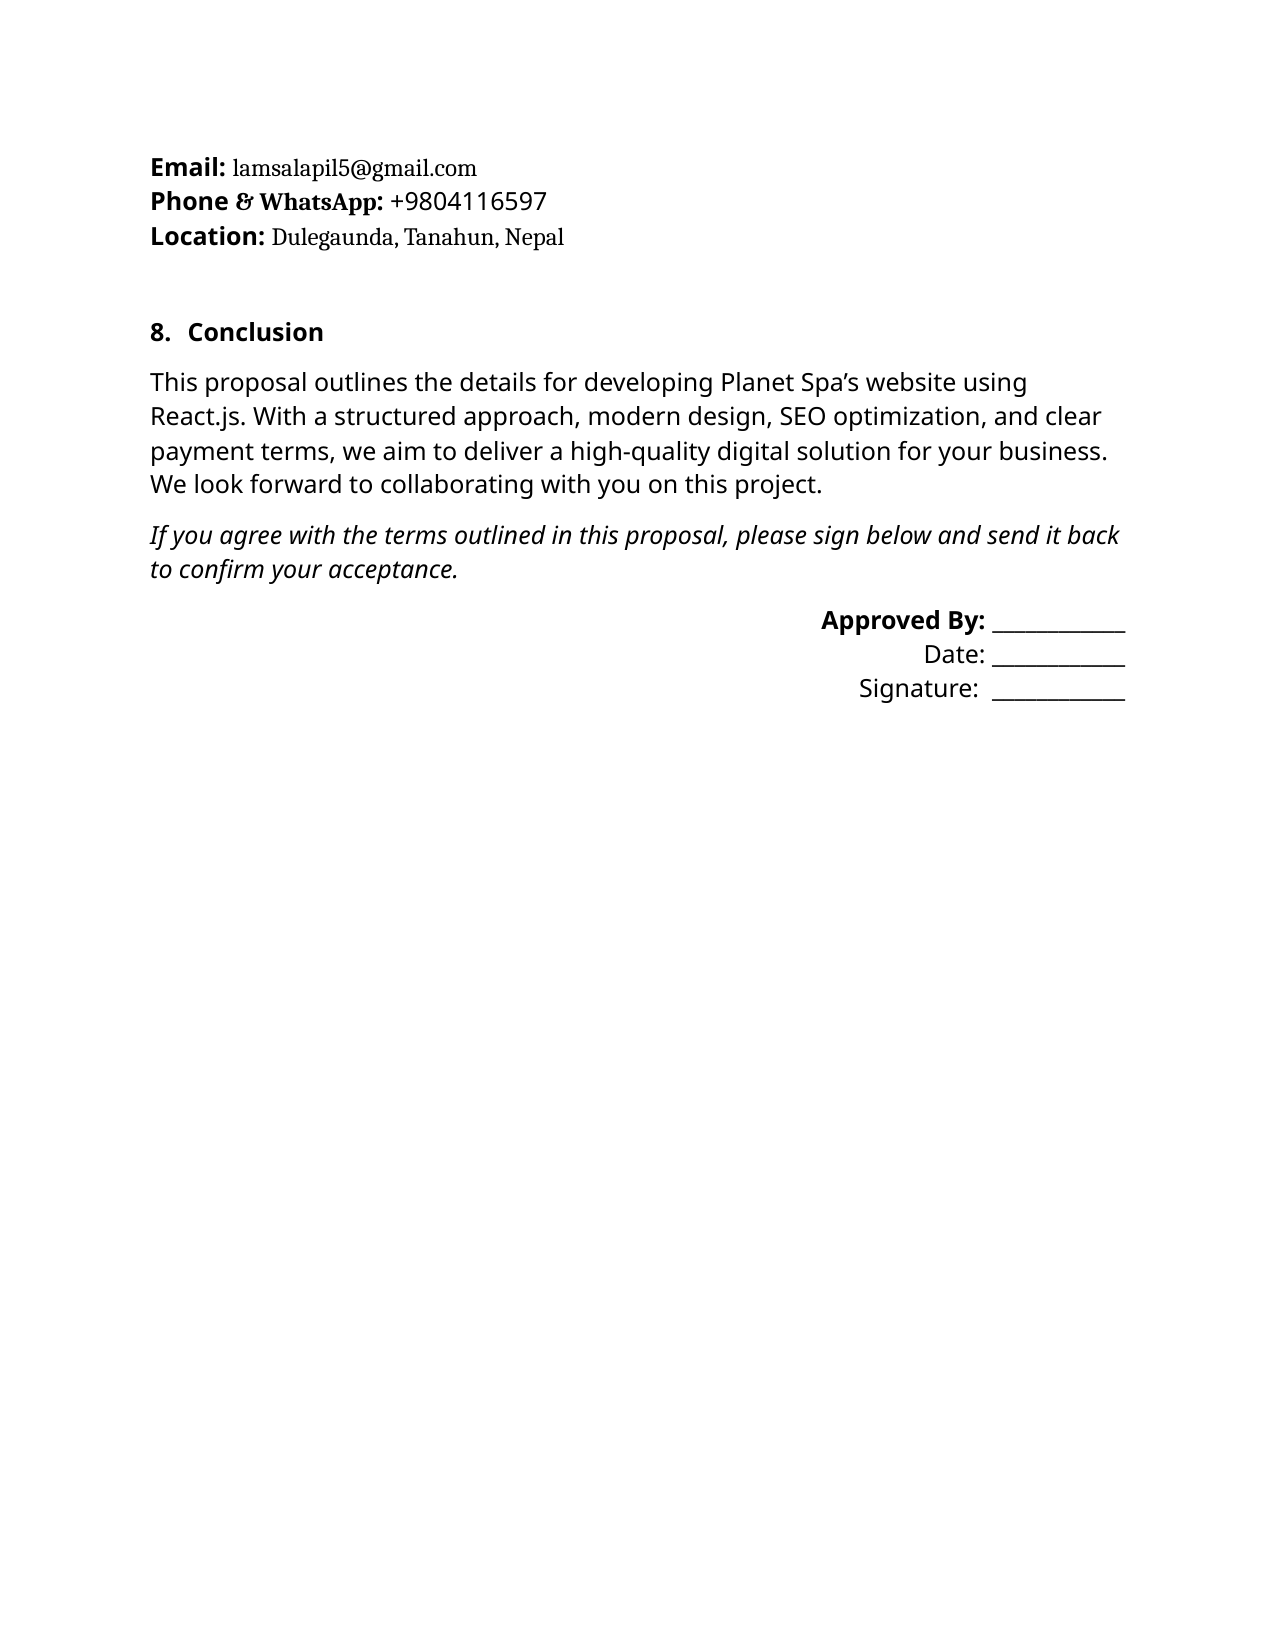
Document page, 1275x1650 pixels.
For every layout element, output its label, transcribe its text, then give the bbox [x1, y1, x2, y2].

text Approved By: ____________ Date: ____________ Signature: ____________ [150, 603, 1125, 705]
text This proposal outlines the details for developing Planet Spa’s website using React.js. With a structured approach, modern design, SEO optimization, and clear payment terms, we aim to deliver a high-quality digital solution for your business. We look forward to collaborating with you on this project. [150, 365, 1125, 501]
list Conclusion [150, 314, 1125, 348]
text Email: lamsalapil5@gmail.com Phone & WhatsApp: +9804116597 Location: Dulegaunda, Tanahun, Nepal [150, 150, 1125, 252]
text If you agree with the terms outlined in this proposal, please sign below and send it back to confirm your acceptance. [150, 518, 1125, 586]
